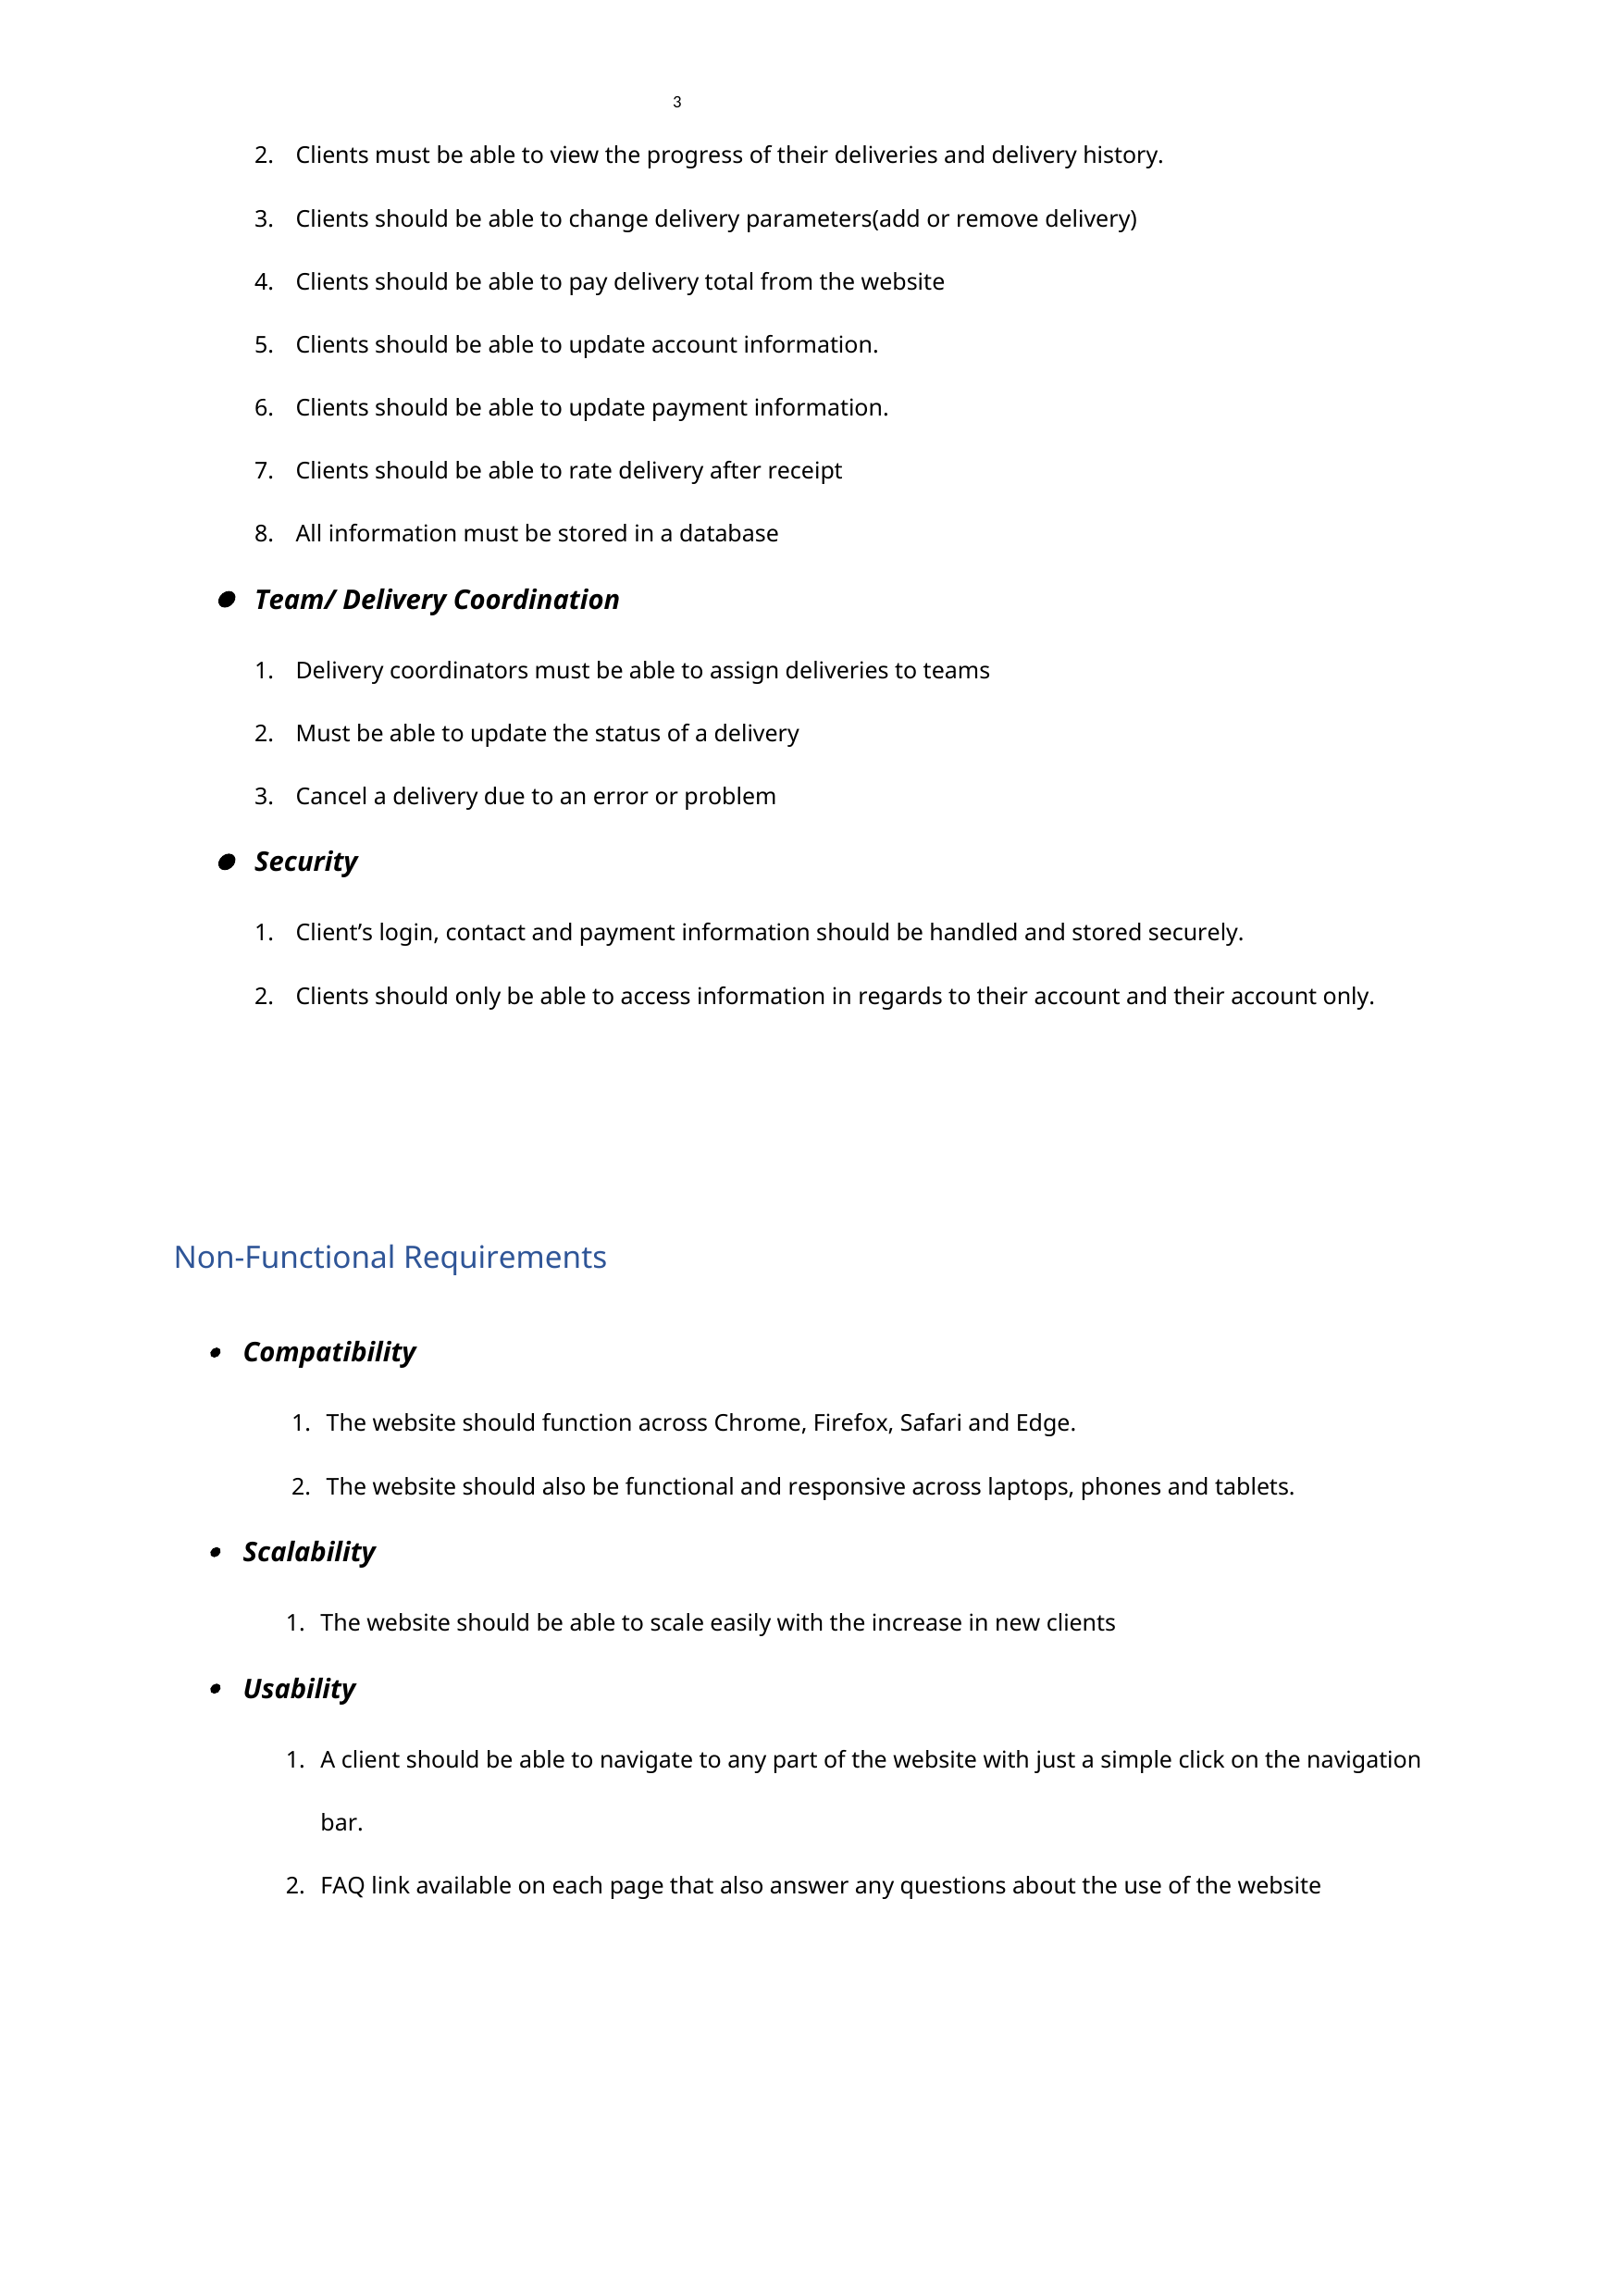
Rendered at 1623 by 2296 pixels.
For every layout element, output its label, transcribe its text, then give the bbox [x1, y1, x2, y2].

list Security [214, 843, 1449, 879]
list Client’s login, contact and payment information should be handled and stored securely. [254, 916, 1449, 948]
list Cancel a delivery due to an error or problem [254, 779, 1449, 812]
list Clients should be able to change delivery parameters(add or remove delivery) [254, 202, 1449, 233]
subtitle Non-Functional Requirements [173, 1235, 1449, 1277]
list Must be able to update the status of a delivery [254, 716, 1449, 748]
list Clients should only be able to access information in regards to their account and their account only. [254, 979, 1449, 1011]
list Clients must be able to view the progress of their deliveries and delivery history. [254, 139, 1449, 170]
list Clients should be able to update payment information. [254, 391, 1449, 423]
list Clients should be able to rate delivery after receipt [254, 454, 1449, 486]
list Clients should be able to update account information. [254, 328, 1449, 359]
list Delivery coordinators must be able to assign deliveries to teams [254, 653, 1449, 685]
list A client should be able to navigate to any part of the website with just a simple click on the navigation bar. [286, 1743, 1449, 1837]
list Compatibility [208, 1334, 1449, 1370]
list The website should also be functional and responsive across laptops, phones and tablets. [291, 1470, 1449, 1501]
list Usability [208, 1669, 1449, 1706]
list The website should function across Chrome, Firefox, Safari and Edge. [291, 1407, 1449, 1438]
list The website should be able to scale easily with the increase in new clients [286, 1607, 1449, 1638]
list FAQ link available on each page that also answer any questions about the use of the website [286, 1868, 1449, 1900]
list All information must be stored in a database [254, 517, 1449, 549]
list Team/ Delivery Coordination [214, 580, 1449, 617]
list Scalability [208, 1533, 1449, 1570]
list Clients should be able to pay delivery total from the website [254, 265, 1449, 296]
